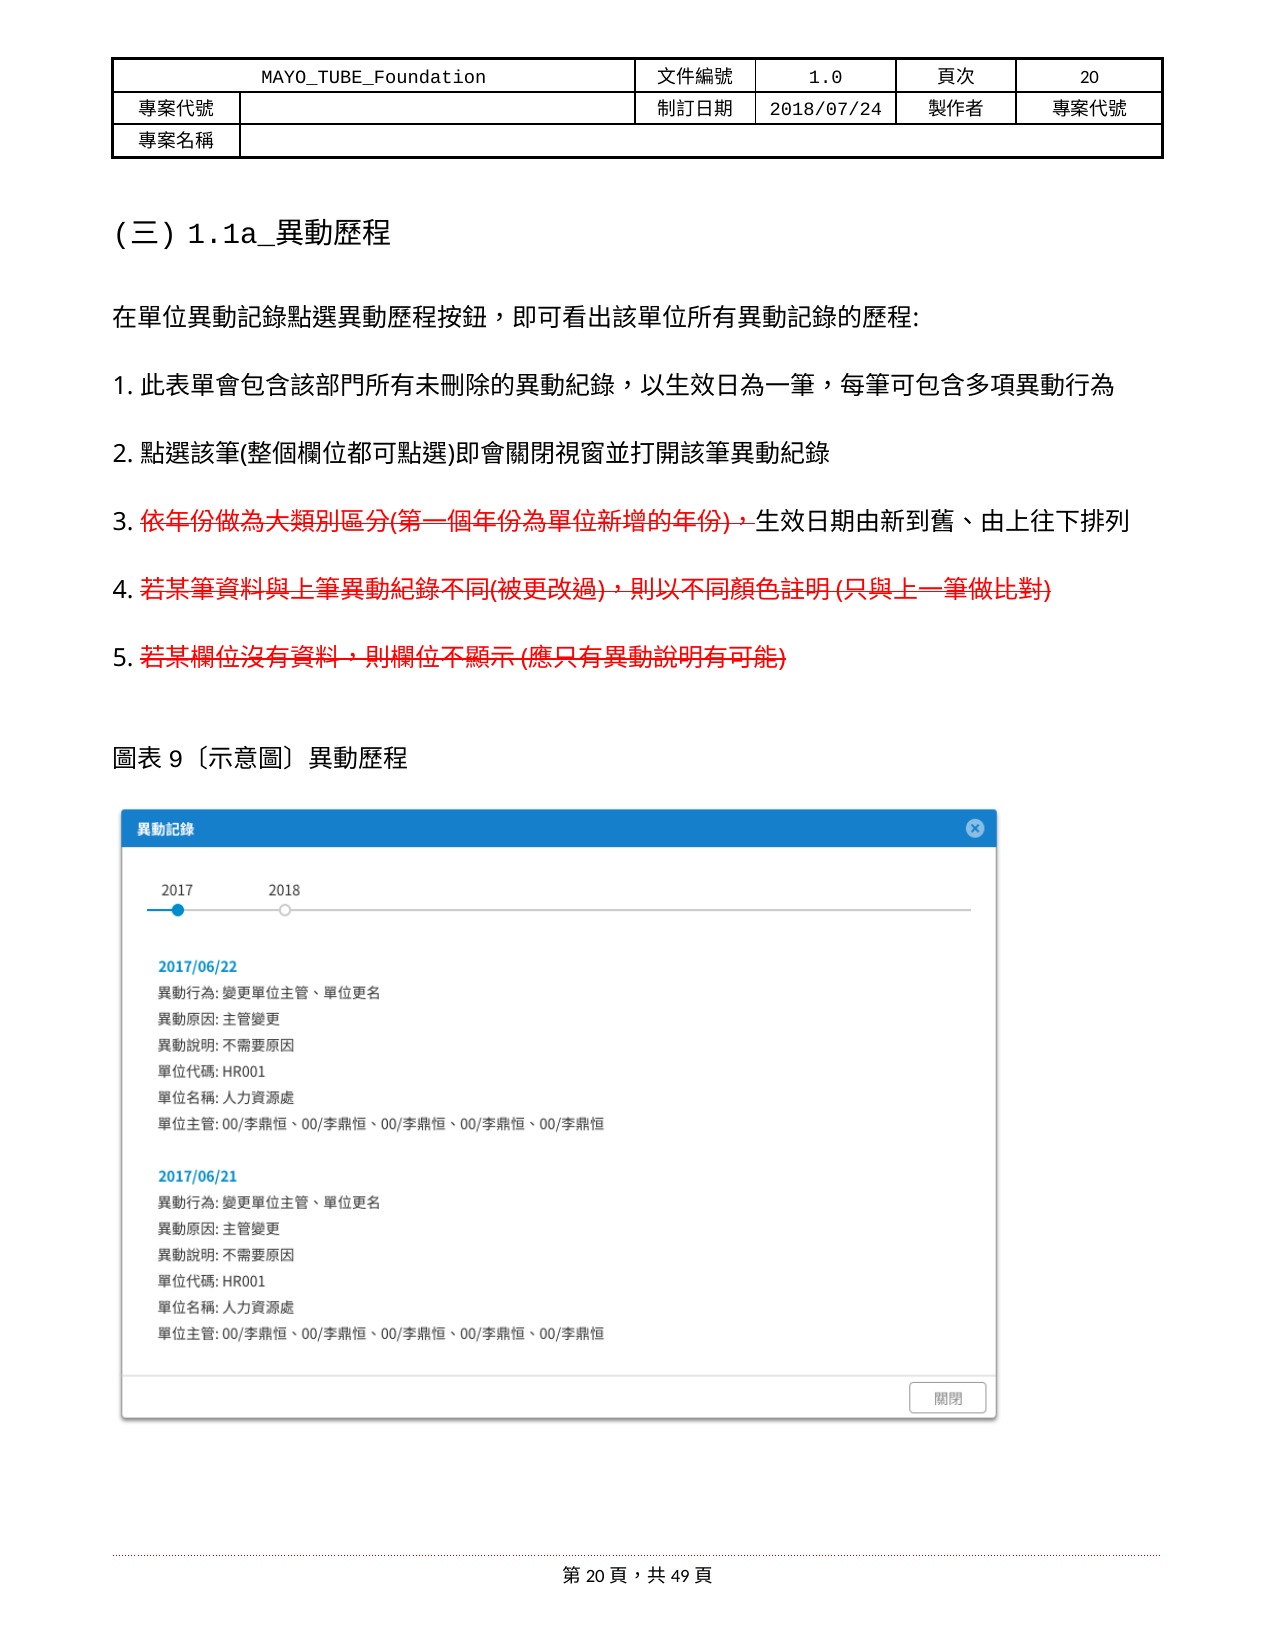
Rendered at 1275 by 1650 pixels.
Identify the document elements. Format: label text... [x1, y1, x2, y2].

text 圖表 9〔示意圖〕異動歷程 [112, 723, 1162, 791]
text 1. 此表單會包含該部門所有未刪除的異動紀錄，以生效日為一筆，每筆可包含多項異動行為 [112, 349, 1162, 417]
text 3. 依年份做為大類別區分(第一個年份為單位新增的年份)，生效日期由新到舊、由上往下排列 [112, 485, 1162, 553]
subtitle 1.1a_異動歷程 [112, 197, 1162, 264]
text 2. 點選該筆(整個欄位都可點選)即會關閉視窗並打開該筆異動紀錄 [112, 417, 1162, 485]
text 在單位異動記錄點選異動歷程按鈕，即可看出該單位所有異動記錄的歷程: [112, 282, 1162, 349]
picture [112, 801, 1004, 1426]
text 4. 若某筆資料與上筆異動紀錄不同(被更改過)，則以不同顏色註明 (只與上一筆做比對) [112, 553, 1162, 621]
text 5. 若某欄位沒有資料，則欄位不顯示 (應只有異動說明有可能) [112, 621, 1162, 689]
